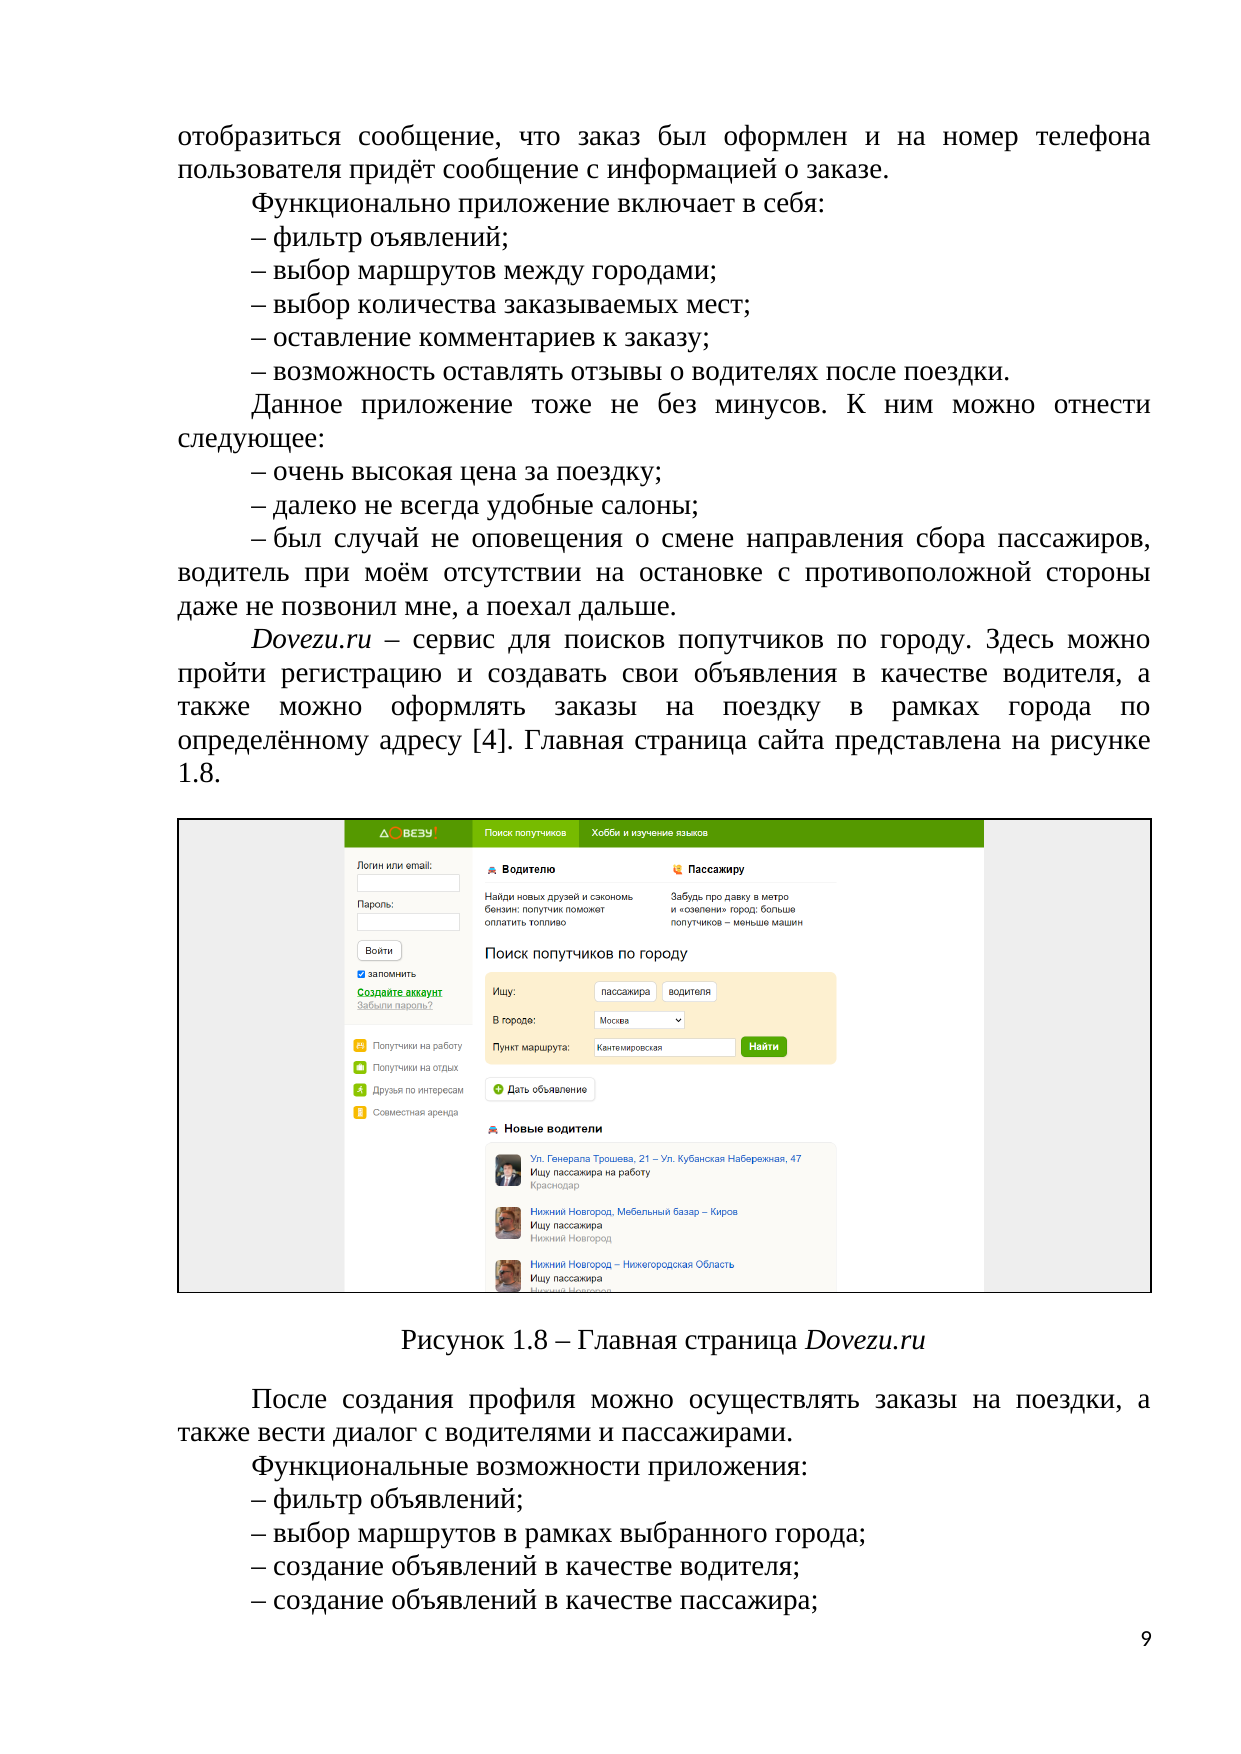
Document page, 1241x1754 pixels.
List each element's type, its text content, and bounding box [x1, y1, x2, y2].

text Функционально приложение включает в себя: [177, 185, 1152, 219]
text Данное приложение тоже не без минусов. К ним можно отнести следующее: [177, 386, 1152, 453]
text Dovezu.ru – сервис для поисков попутчиков по городу. Здесь можно пройти регистрацию и создавать свои объявления в качестве водителя, а также можно оформлять заказы на поездку в рамках города по определённому адресу [4]. Главная страница сайта представлена на рисунке 1.8. [177, 621, 1152, 789]
list выбор количества заказываемых мест; [177, 286, 1152, 319]
text После создания профиля можно осуществлять заказы на поездки, а также вести диалог с водителями и пассажирами. [177, 1381, 1152, 1448]
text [177, 118, 1152, 185]
list далеко не всегда удобные салоны; [177, 487, 1152, 521]
text Рисунок 1.8 – Главная страница Dovezu.ru [177, 1322, 1152, 1356]
list был случай не оповещения о смене направления сбора пассажиров, водитель при моём отсутствии на остановке с противоположной стороны даже не позвонил мне, а поехал дальше. [177, 521, 1152, 621]
list очень высокая цена за поездку; [177, 453, 1152, 487]
list фильтр объявлений; [177, 1481, 1152, 1515]
list возможность оставлять отзывы о водителях после поездки. [177, 353, 1152, 386]
text Функциональные возможности приложения: [177, 1448, 1152, 1481]
list создание объявлений в качестве пассажира; [177, 1582, 1152, 1616]
list оставление комментариев к заказу; [177, 319, 1152, 353]
list выбор маршрутов между городами; [177, 252, 1152, 286]
list фильтр оъявлений; [177, 219, 1152, 252]
list выбор маршрутов в рамках выбранного города; [177, 1515, 1152, 1548]
list создание объявлений в качестве водителя; [177, 1548, 1152, 1582]
picture [179, 820, 1150, 1292]
